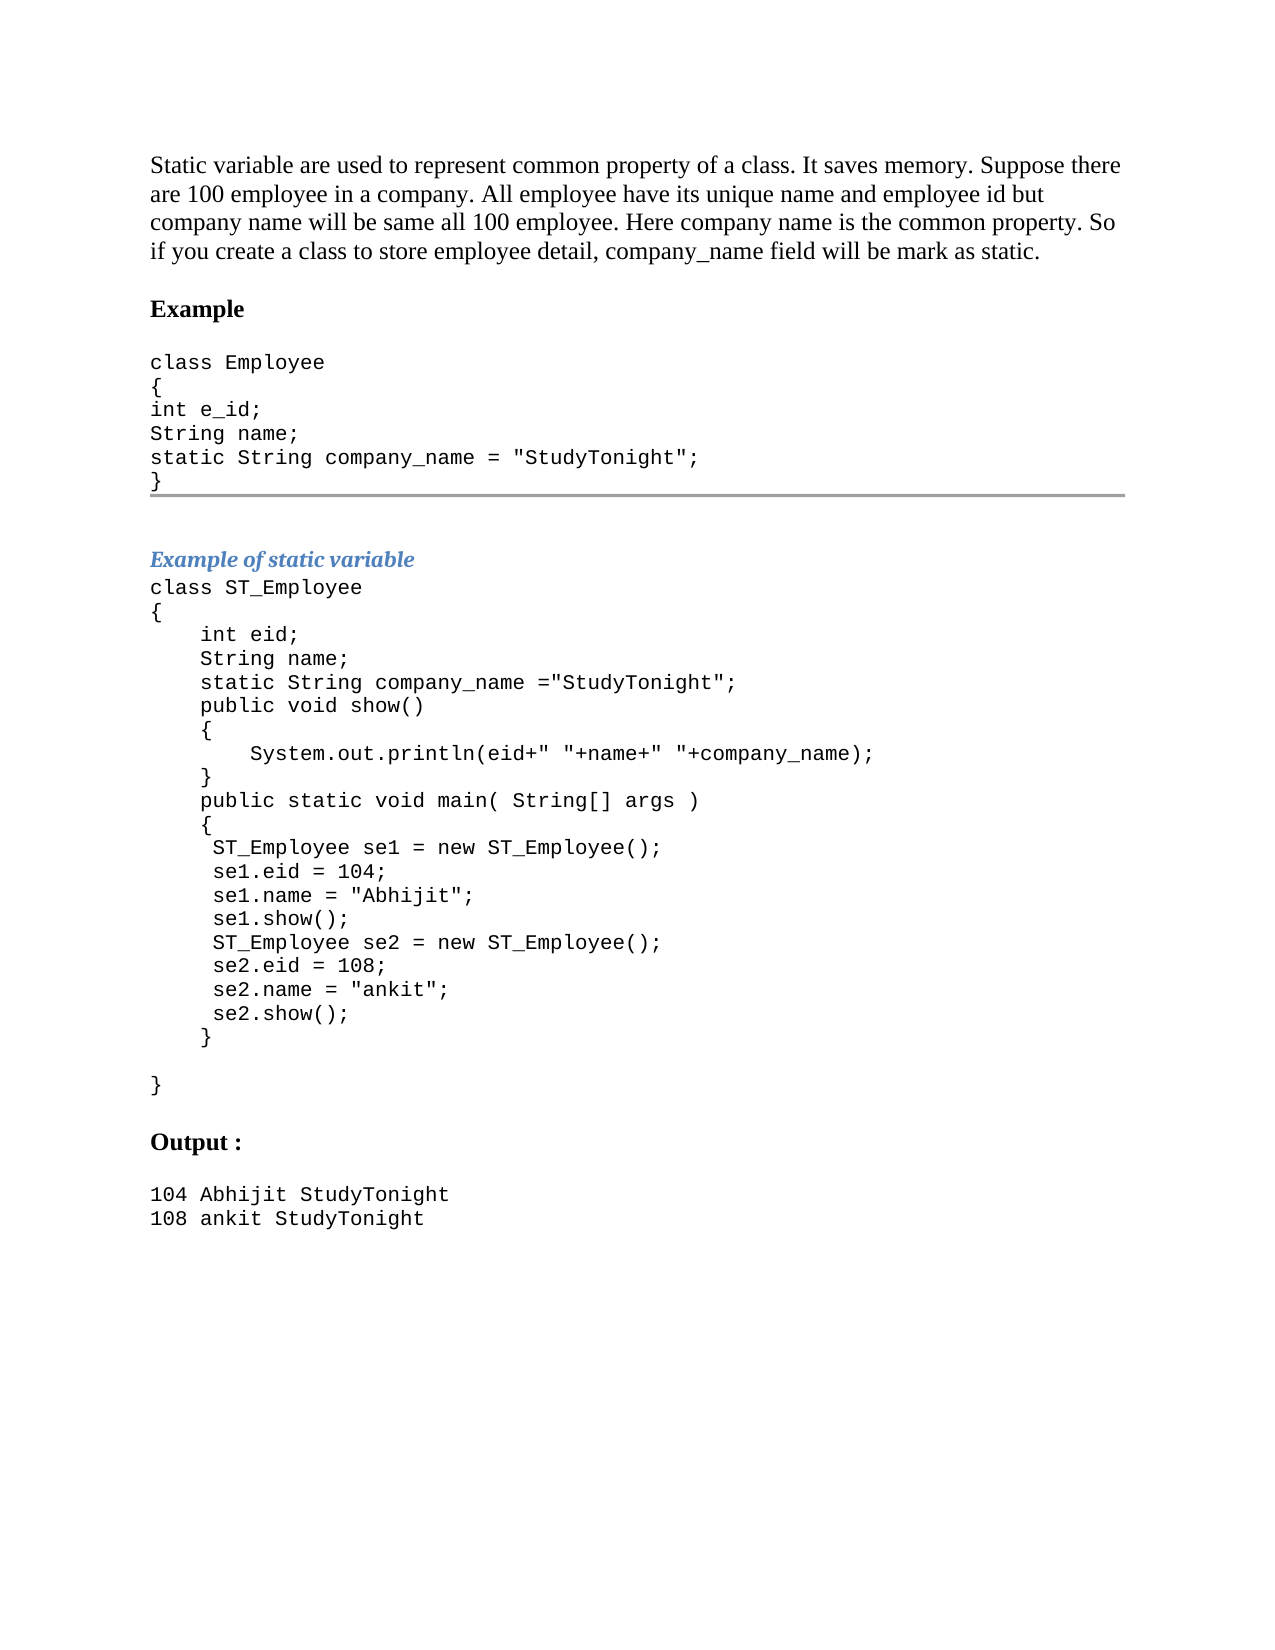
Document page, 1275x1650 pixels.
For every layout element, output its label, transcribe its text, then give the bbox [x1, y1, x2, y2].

text ST_Employee se1 = new ST_Employee(); [150, 837, 1125, 861]
text { [150, 376, 1125, 399]
text { [150, 601, 1125, 624]
text static String company_name = "StudyTonight"; [150, 447, 1125, 470]
text } [150, 1026, 1125, 1050]
text se2.name = "ankit"; [150, 979, 1125, 1003]
text se1.eid = 104; [150, 861, 1125, 884]
text { [150, 719, 1125, 743]
text System.out.println(eid+" "+name+" "+company_name); [150, 743, 1125, 766]
text se1.show(); [150, 908, 1125, 932]
text class ST_Employee [150, 577, 1125, 601]
text public void show() [150, 695, 1125, 719]
text 104 Abhijit StudyTonight [150, 1184, 1125, 1208]
subtitle Example of static variable [150, 547, 1125, 573]
text { [150, 814, 1125, 837]
text static String company_name ="StudyTonight"; [150, 672, 1125, 695]
text } [150, 470, 1125, 493]
text String name; [150, 648, 1125, 672]
text int e_id; [150, 399, 1125, 423]
text se2.show(); [150, 1003, 1125, 1026]
text se2.eid = 108; [150, 956, 1125, 979]
text Output : [150, 1127, 1125, 1155]
text 108 ankit StudyTonight [150, 1208, 1125, 1232]
text public static void main( String[] args ) [150, 790, 1125, 814]
text ST_Employee se2 = new ST_Employee(); [150, 932, 1125, 956]
text } [150, 766, 1125, 790]
text class Employee [150, 352, 1125, 376]
text int eid; [150, 624, 1125, 648]
text String name; [150, 423, 1125, 447]
text Static variable are used to represent common property of a class. It saves memory. Suppose there are 100 employee in a company. All employee have its unique name and employee id but company name will be same all 100 employee. Here company name is the common property. So if you create a class to store employee detail, company_name field will be mark as static. [150, 150, 1125, 265]
text } [150, 1074, 1125, 1097]
text se1.name = "Abhijit"; [150, 884, 1125, 908]
text Example [150, 294, 1125, 323]
